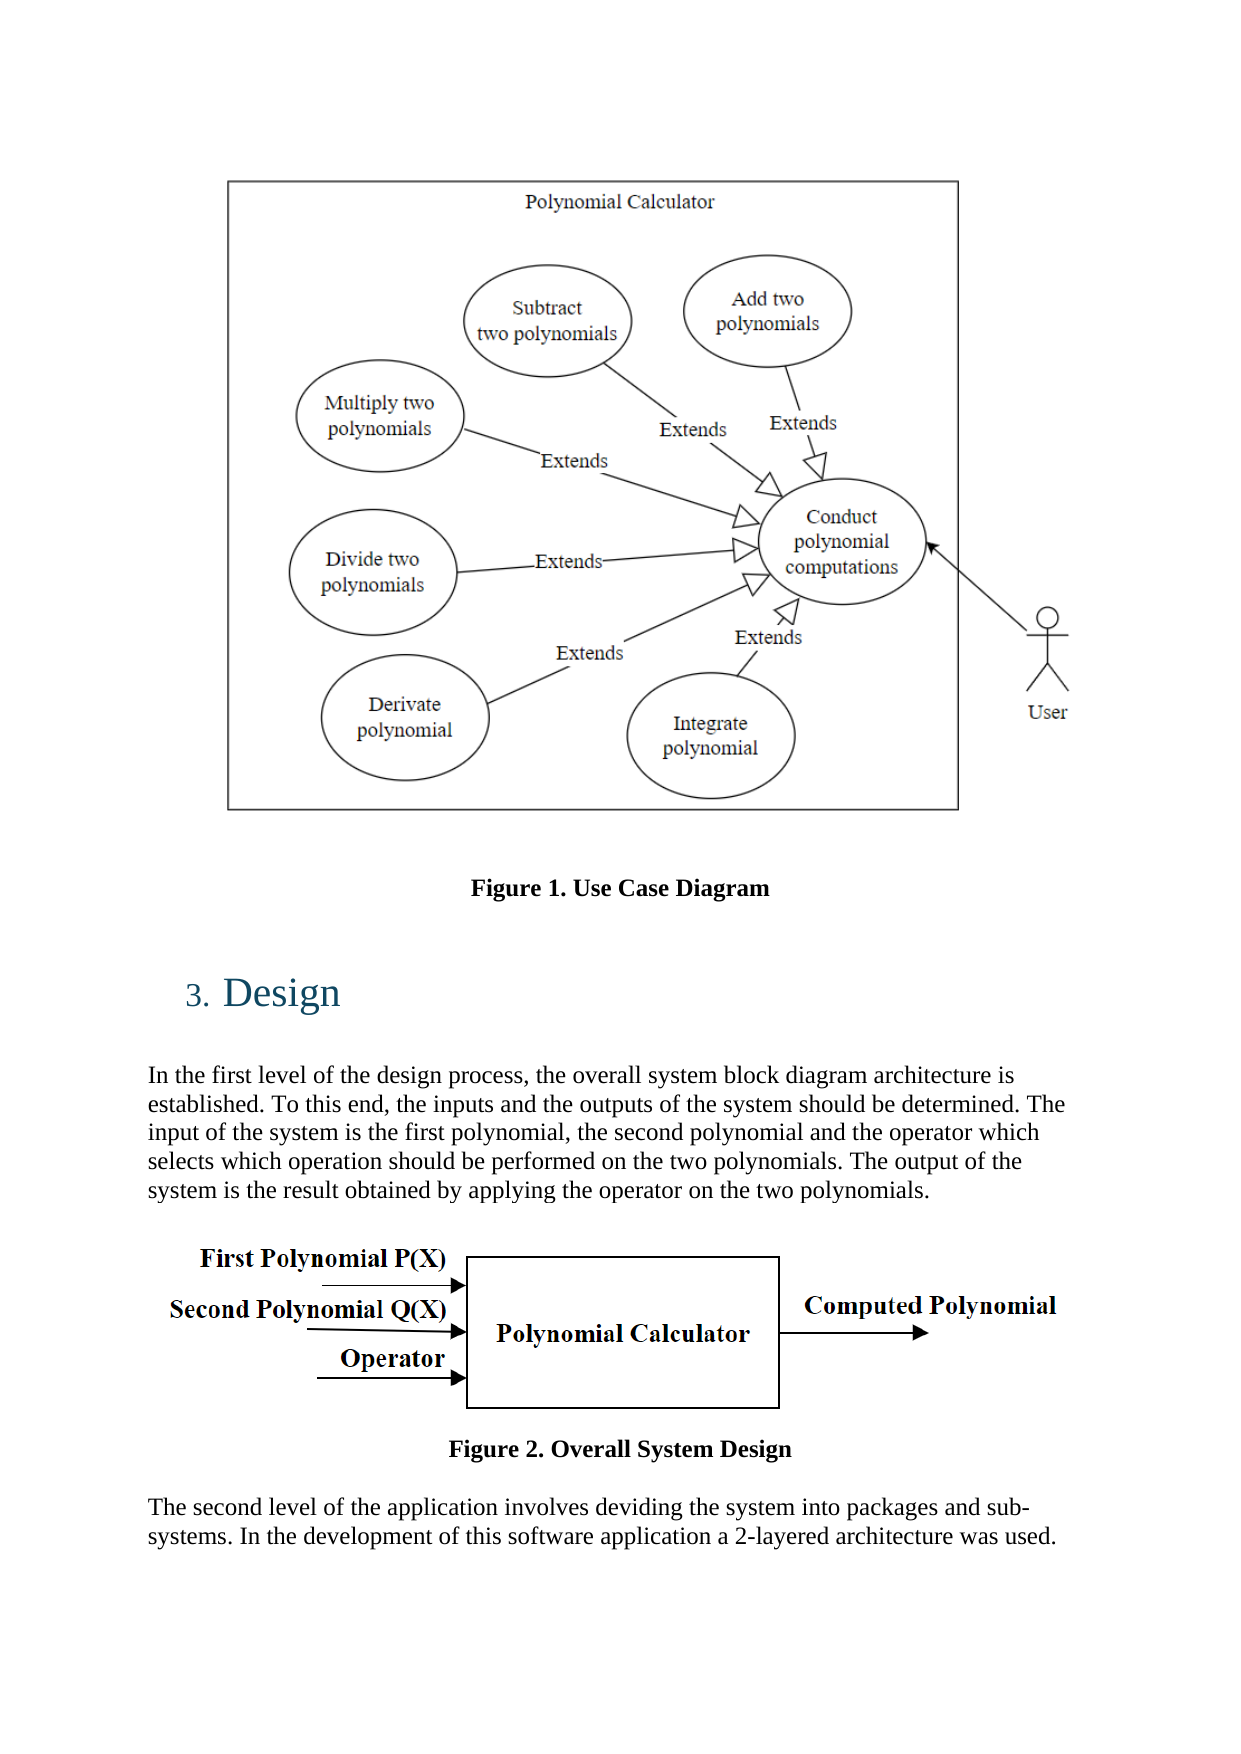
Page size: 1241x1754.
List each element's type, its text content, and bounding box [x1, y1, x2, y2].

picture [147, 147, 1093, 873]
picture [147, 1203, 1093, 1435]
text Figure 2. Overall System Design [148, 1435, 1093, 1463]
subtitle Design [185, 968, 1093, 1016]
text Figure 1. Use Case Diagram [148, 873, 1093, 902]
text In the first level of the design process, the overall system block diagram architecture is established. To this end, the inputs and the outputs of the system should be determined. The input of the system is the first polynomial, the second polynomial and the operator which selects which operation should be performed on the two polynomials. The output of the system is the result obtained by applying the operator on the two polynomials. [148, 1060, 1093, 1203]
text The second level of the application involves deviding the system into packages and sub-systems. In the development of this software application a 2-layered architecture was used. [148, 1492, 1093, 1549]
